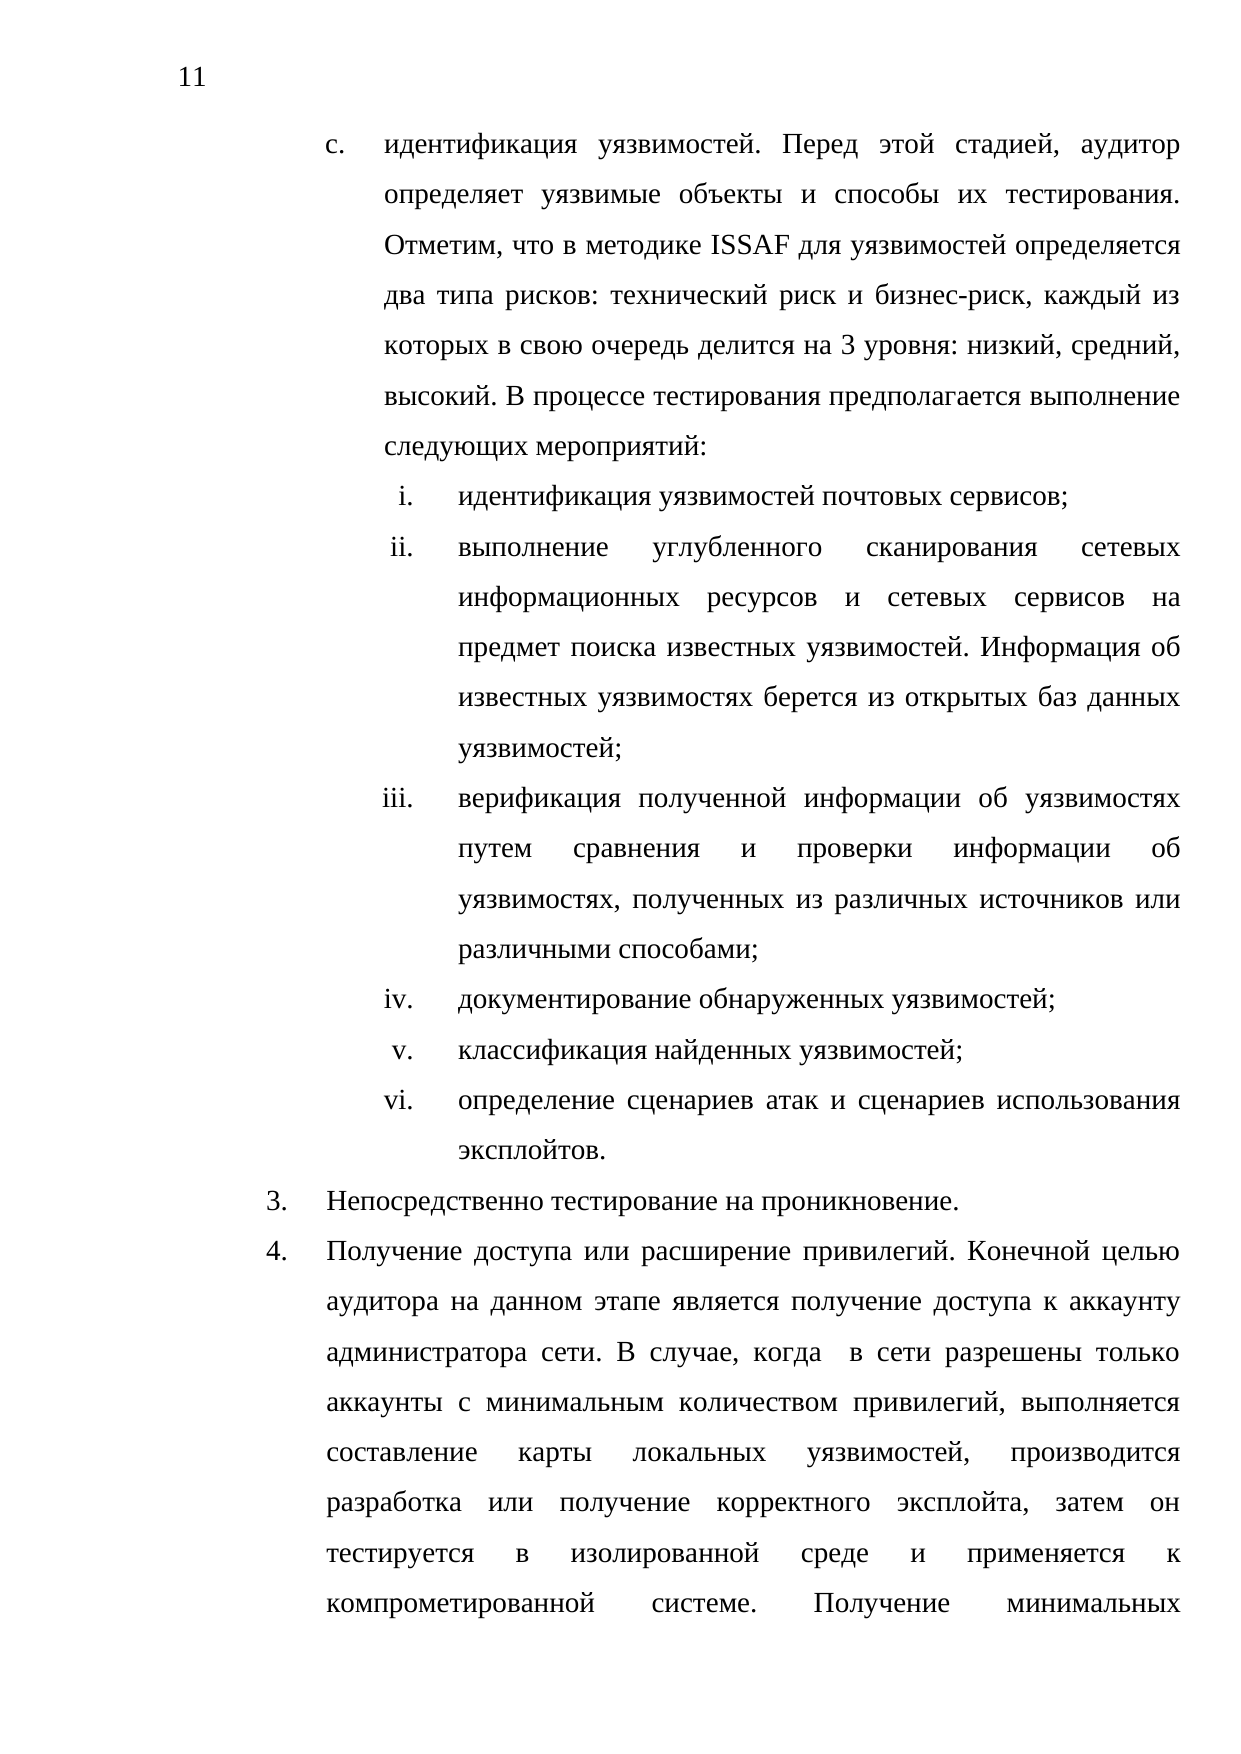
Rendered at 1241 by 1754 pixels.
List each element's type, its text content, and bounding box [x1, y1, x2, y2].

list Непосредственно тестирование на проникновение. [266, 1183, 1181, 1216]
list определение сценариев атак и сценариев использования эксплойтов. [413, 1082, 1181, 1166]
list идентификация уязвимостей почтовых сервисов; [413, 478, 1181, 512]
list документирование обнаруженных уязвимостей; [413, 981, 1181, 1015]
list выполнение углубленного сканирования сетевых информационных ресурсов и сетевых сервисов на предмет поиска известных уязвимостей. Информация об известных уязвимостях берется из открытых баз данных уязвимостей; [413, 529, 1181, 763]
list верификация полученной информации об уязвимостях путем сравнения и проверки информации об уязвимостях, полученных из различных источников или различными способами; [413, 780, 1181, 965]
list классификация найденных уязвимостей; [413, 1032, 1181, 1065]
list идентификация уязвимостей. Перед этой стадией, аудитор определяет уязвимые объекты и способы их тестирования. Отметим, что в методике ISSAF для уязвимостей определяется два типа рисков: технический риск и бизнес-риск, каждый из которых в свою очередь делится на 3 уровня: низкий, средний, высокий. В процессе тестирования предполагается выполнение следующих мероприятий: [325, 126, 1181, 462]
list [266, 1233, 1181, 1619]
